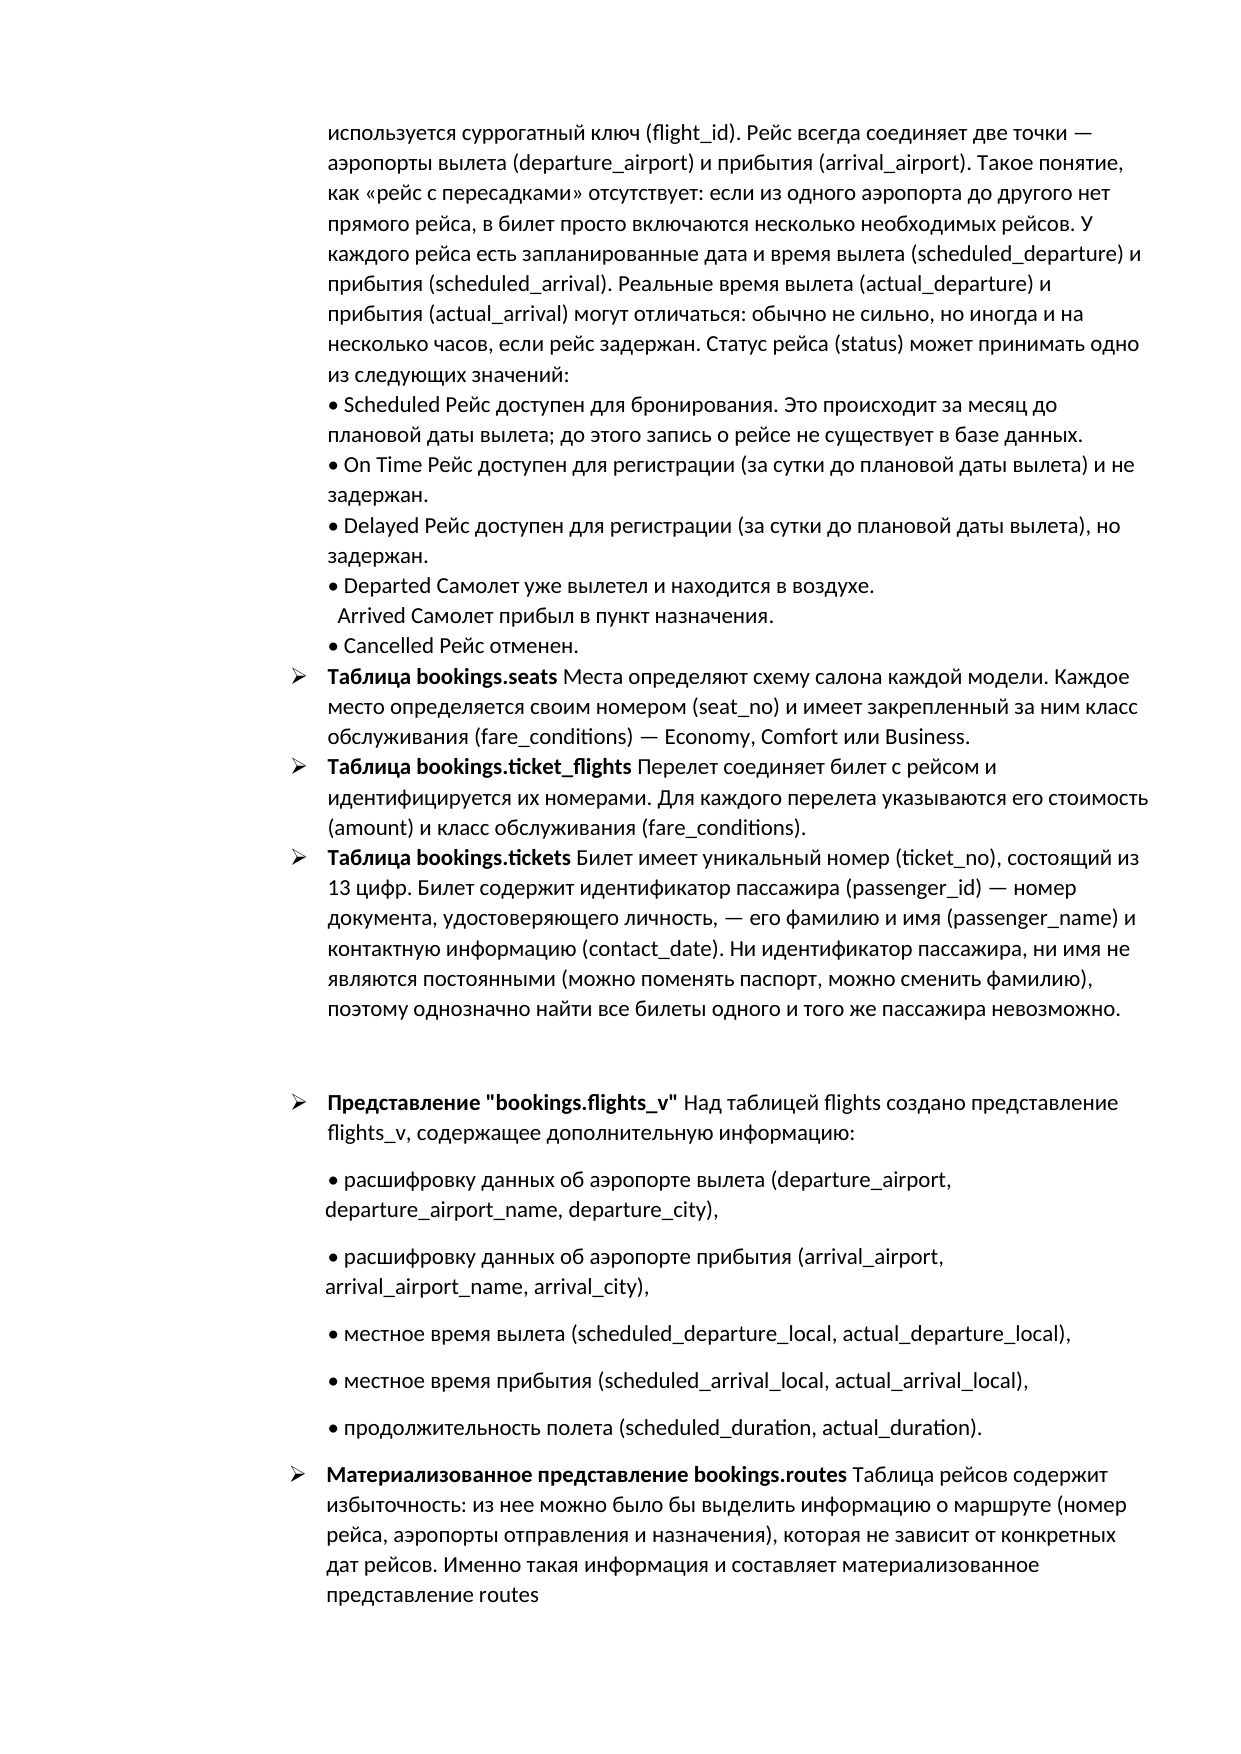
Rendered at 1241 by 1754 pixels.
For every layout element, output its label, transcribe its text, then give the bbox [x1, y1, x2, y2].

list • On Time Рейс доступен для регистрации (за сутки до плановой даты вылета) и не задержан. [327, 450, 1152, 509]
list Материализованное представление bookings.routes Таблица рейсов содержит избыточность: из нее можно было бы выделить информацию о маршруте (номер рейса, аэропорты отправления и назначения), которая не зависит от конкретных дат рейсов. Именно такая информация и составляет материализованное представление routes [288, 1460, 1152, 1609]
list • Departed Самолет уже вылетел и находится в воздухе. [327, 571, 1152, 599]
list • Delayed Рейс доступен для регистрации (за сутки до плановой даты вылета), но задержан. [327, 511, 1152, 569]
text • расшифровку данных об аэропорте прибытия (arrival_airport, arrival_airport_name, arrival_city), [325, 1242, 1152, 1300]
text • местное время прибытия (scheduled_arrival_local, actual_arrival_local), [325, 1366, 1152, 1394]
list • Scheduled Рейс доступен для бронирования. Это происходит за месяц до плановой даты вылета; до этого запись о рейсе не существует в базе данных. [327, 390, 1152, 448]
list Таблица bookings.tickets Билет имеет уникальный номер (ticket_no), состоящий из 13 цифр. Билет содержит идентификатор пассажира (passenger_id) — номер документа, удостоверяющего личность, — его фамилию и имя (passenger_name) и контактную информацию (contact_date). Ни идентификатор пассажира, ни имя не являются постоянными (можно поменять паспорт, можно сменить фамилию), поэтому однозначно найти все билеты одного и того же пассажира невозможно. [290, 843, 1152, 1022]
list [290, 118, 1152, 388]
list Таблица bookings.seats Места определяют схему салона каждой модели. Каждое место определяется своим номером (seat_no) и имеет закрепленный за ним класс обслуживания (fare_conditions) — Economy, Comfort или Business. [290, 662, 1152, 750]
list Таблица bookings.ticket_flights Перелет соединяет билет с рейсом и идентифицируется их номерами. Для каждого перелета указываются его стоимость (amount) и класс обслуживания (fare_conditions). [290, 752, 1152, 841]
list • Cancelled Рейс отменен. [327, 632, 1152, 660]
text • продолжительность полета (scheduled_duration, actual_duration). [325, 1413, 1152, 1441]
text • расшифровку данных об аэропорте вылета (departure_airport, departure_airport_name, departure_city), [325, 1165, 1152, 1223]
text • местное время вылета (scheduled_departure_local, actual_departure_local), [325, 1319, 1152, 1347]
list Представление "bookings.flights_v" Над таблицей flights создано представление flights_v, содержащее дополнительную информацию: [290, 1088, 1152, 1146]
list Arrived Самолет прибыл в пункт назначения. [327, 601, 1152, 629]
